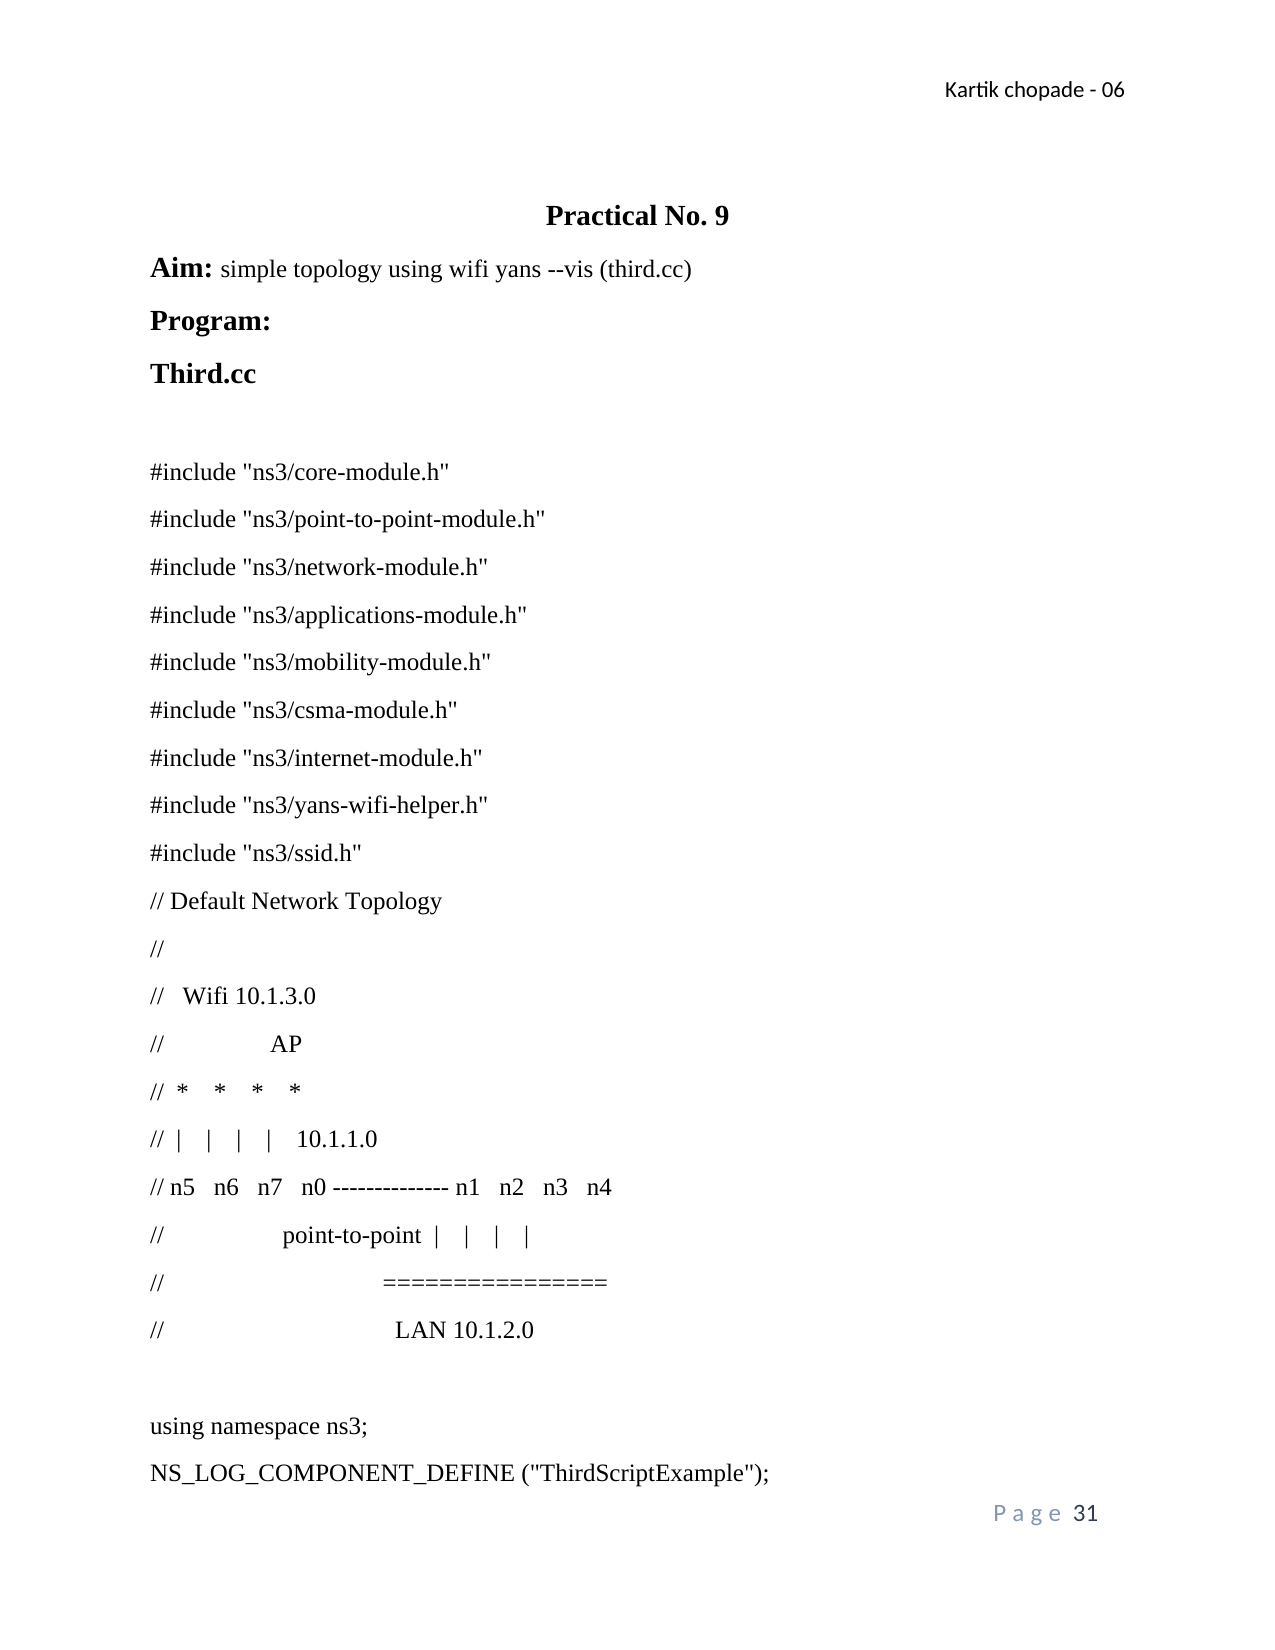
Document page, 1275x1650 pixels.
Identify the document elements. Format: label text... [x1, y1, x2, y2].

text #include "ns3/point-to-point-module.h" [150, 504, 1125, 533]
text using namespace ns3; [150, 1411, 1125, 1439]
text #include "ns3/ssid.h" [150, 838, 1125, 867]
text // Default Network Topology [150, 886, 1125, 915]
text Third.cc [150, 356, 1125, 390]
text #include "ns3/internet-module.h" [150, 743, 1125, 772]
text #include "ns3/mobility-module.h" [150, 647, 1125, 676]
text // | | | | 10.1.1.0 [150, 1124, 1125, 1153]
text // point-to-point | | | | [150, 1220, 1125, 1249]
text NS_LOG_COMPONENT_DEFINE ("ThirdScriptExample"); [150, 1458, 1125, 1487]
text Aim: simple topology using wifi yans --vis (third.cc) [150, 251, 1125, 284]
text // [150, 934, 1125, 962]
text // ================ [150, 1268, 1125, 1296]
text #include "ns3/csma-module.h" [150, 695, 1125, 724]
text Program: [150, 303, 1125, 337]
text #include "ns3/network-module.h" [150, 552, 1125, 581]
text // n5 n6 n7 n0 -------------- n1 n2 n3 n4 [150, 1172, 1125, 1201]
text #include "ns3/core-module.h" [150, 457, 1125, 485]
text // AP [150, 1029, 1125, 1058]
text // * * * * [150, 1077, 1125, 1106]
text // LAN 10.1.2.0 [150, 1315, 1125, 1344]
text Practical No. 9 [150, 198, 1125, 231]
text // Wifi 10.1.3.0 [150, 981, 1125, 1010]
text #include "ns3/yans-wifi-helper.h" [150, 791, 1125, 819]
text #include "ns3/applications-module.h" [150, 600, 1125, 628]
